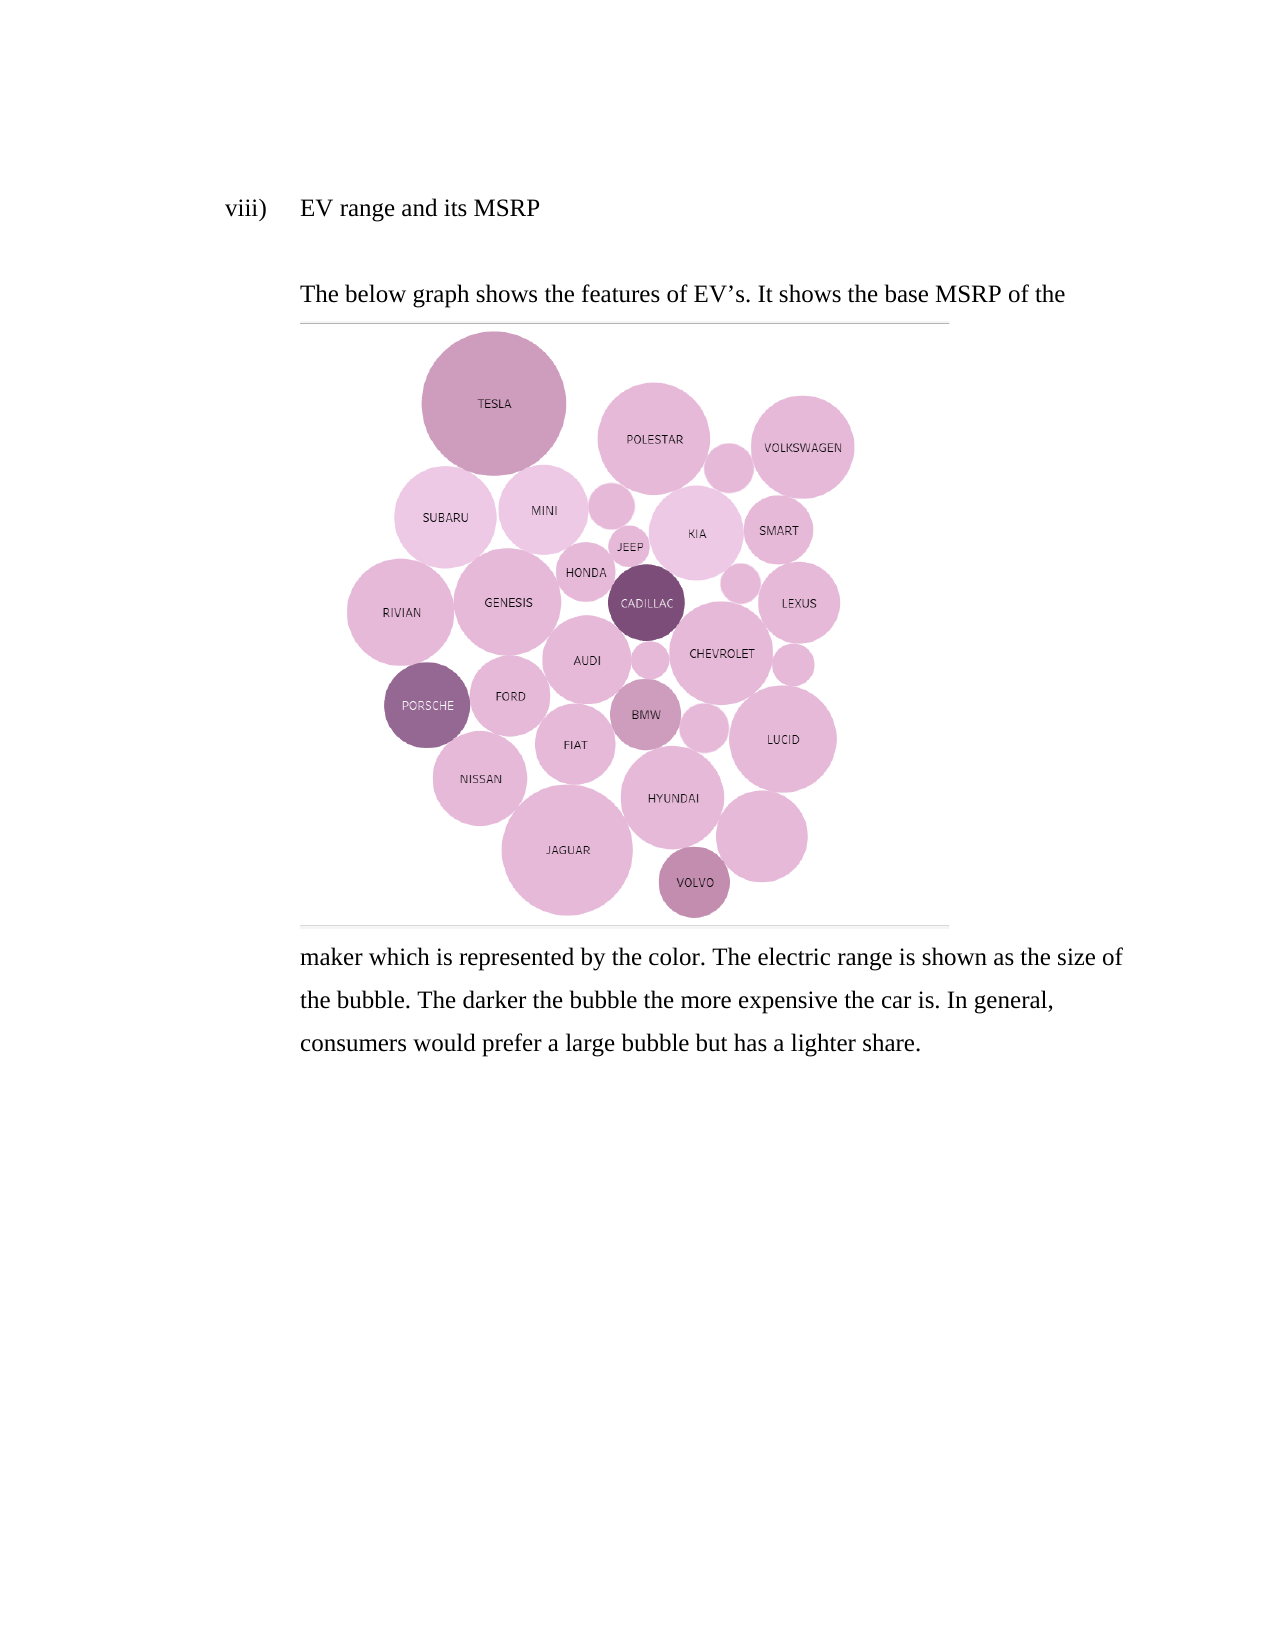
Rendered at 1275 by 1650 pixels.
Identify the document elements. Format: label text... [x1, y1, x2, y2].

picture [300, 321, 950, 929]
list EV range and its MSRP [225, 193, 1125, 222]
list maker which is represented by the color. The electric range is shown as the size of the bubble. The darker the bubble the more expensive the car is. In general, consumers would prefer a large bubble but has a lighter share. [300, 942, 1125, 1057]
